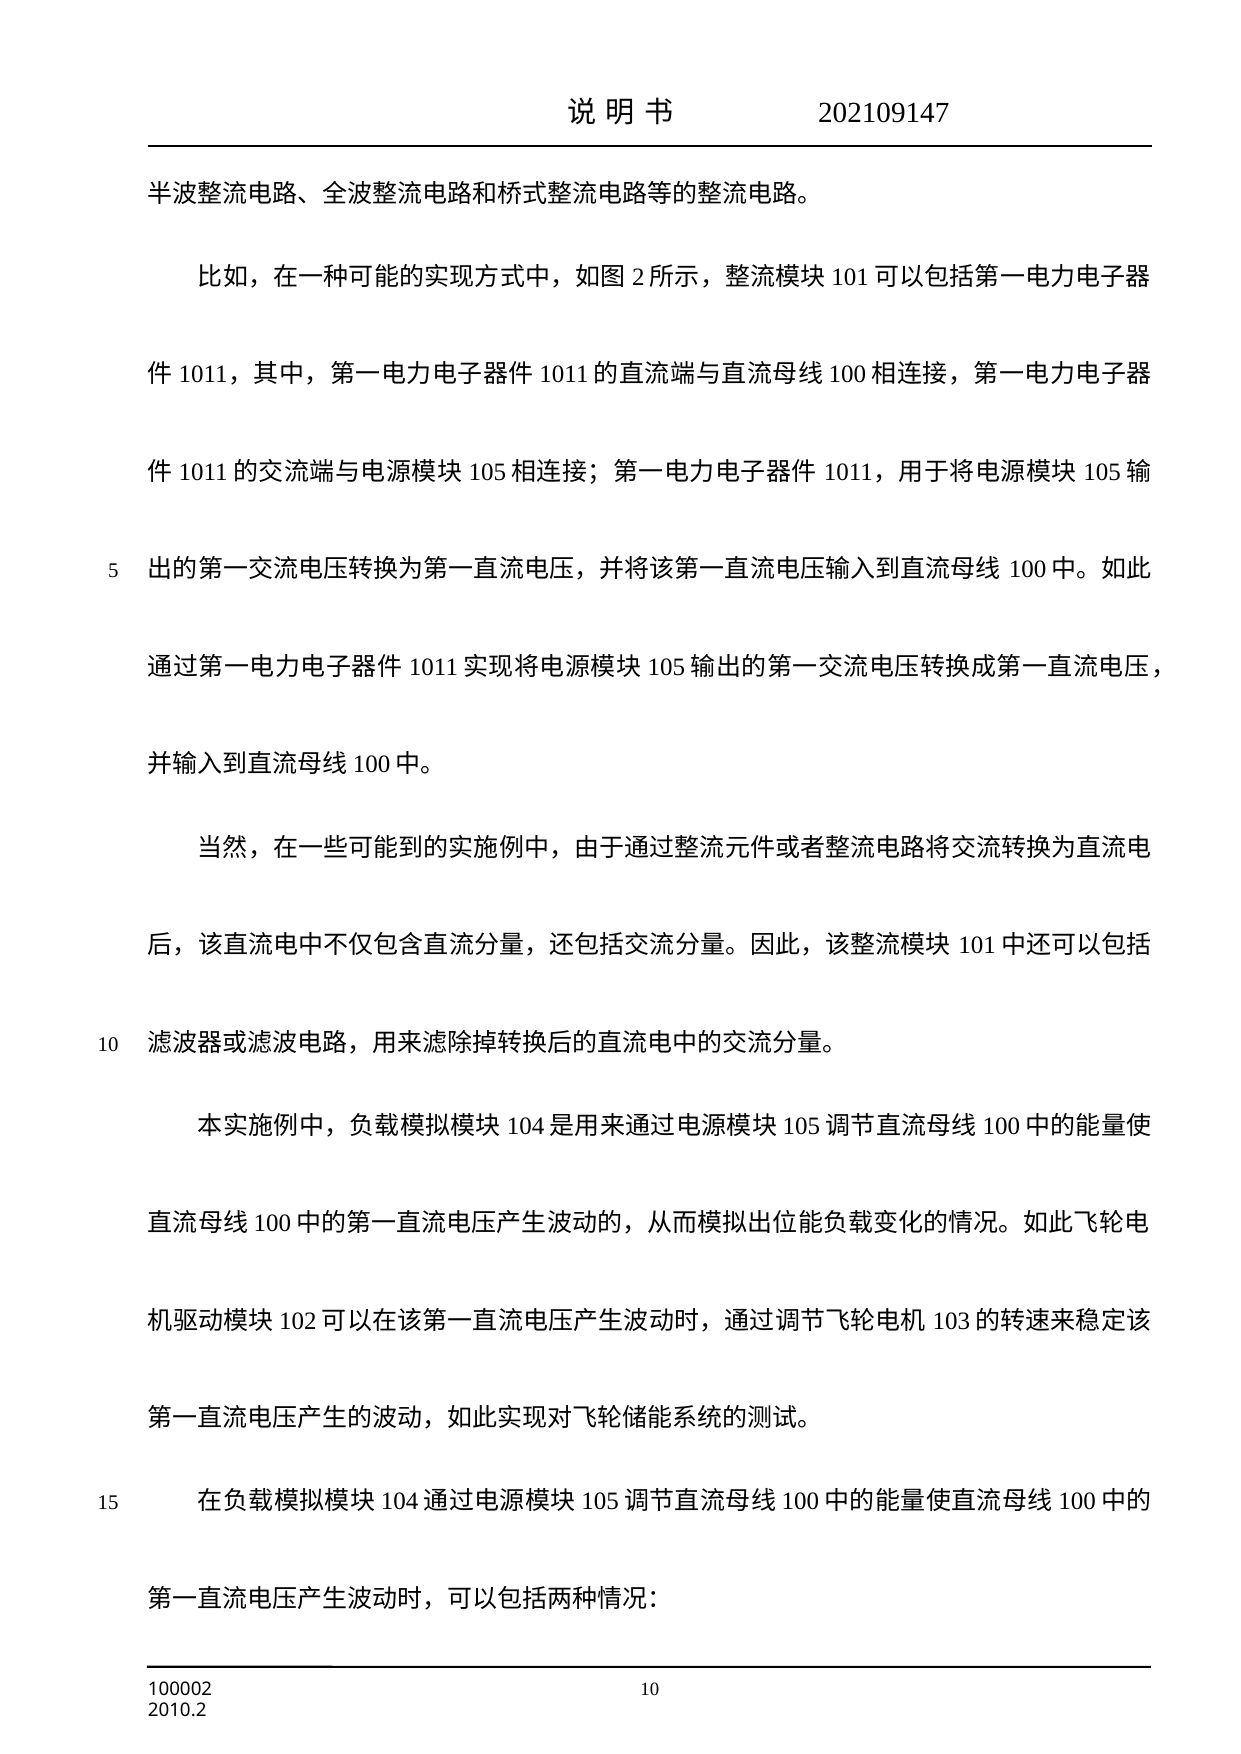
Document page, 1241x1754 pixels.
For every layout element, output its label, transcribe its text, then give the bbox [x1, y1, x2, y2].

text 比如，在一种可能的实现方式中，如图2所示，整流模块101可以包括第一电力电子器件1011，其中，第一电力电子器件1011的直流端与直流母线100相连接，第一电力电子器件1011的交流端与电源模块105相连接；第一电力电子器件1011，用于将电源模块105输出的第一交流电压转换为第一直流电压，并将该第一直流电压输入到直流母线100中。如此通过第一电力电子器件1011实现将电源模块105输出的第一交流电压转换成第一直流电压，并输入到直流母线100中。 [148, 242, 1152, 794]
text 在负载模拟模块104通过电源模块105调节直流母线100中的能量使直流母线100中的第一直流电压产生波动时，可以包括两种情况： [148, 1466, 1152, 1629]
text 当然，在一些可能到的实施例中，由于通过整流元件或者整流电路将交流转换为直流电后，该直流电中不仅包含直流分量，还包括交流分量。因此，该整流模块101中还可以包括滤波器或滤波电路，用来滤除掉转换后的直流电中的交流分量。 [148, 813, 1152, 1073]
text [148, 159, 1152, 224]
text 本实施例中，负载模拟模块104是用来通过电源模块105调节直流母线100中的能量使直流母线100中的第一直流电压产生波动的，从而模拟出位能负载变化的情况。如此飞轮电机驱动模块102可以在该第一直流电压产生波动时，通过调节飞轮电机103的转速来稳定该第一直流电压产生的波动，如此实现对飞轮储能系统的测试。 [148, 1091, 1152, 1448]
